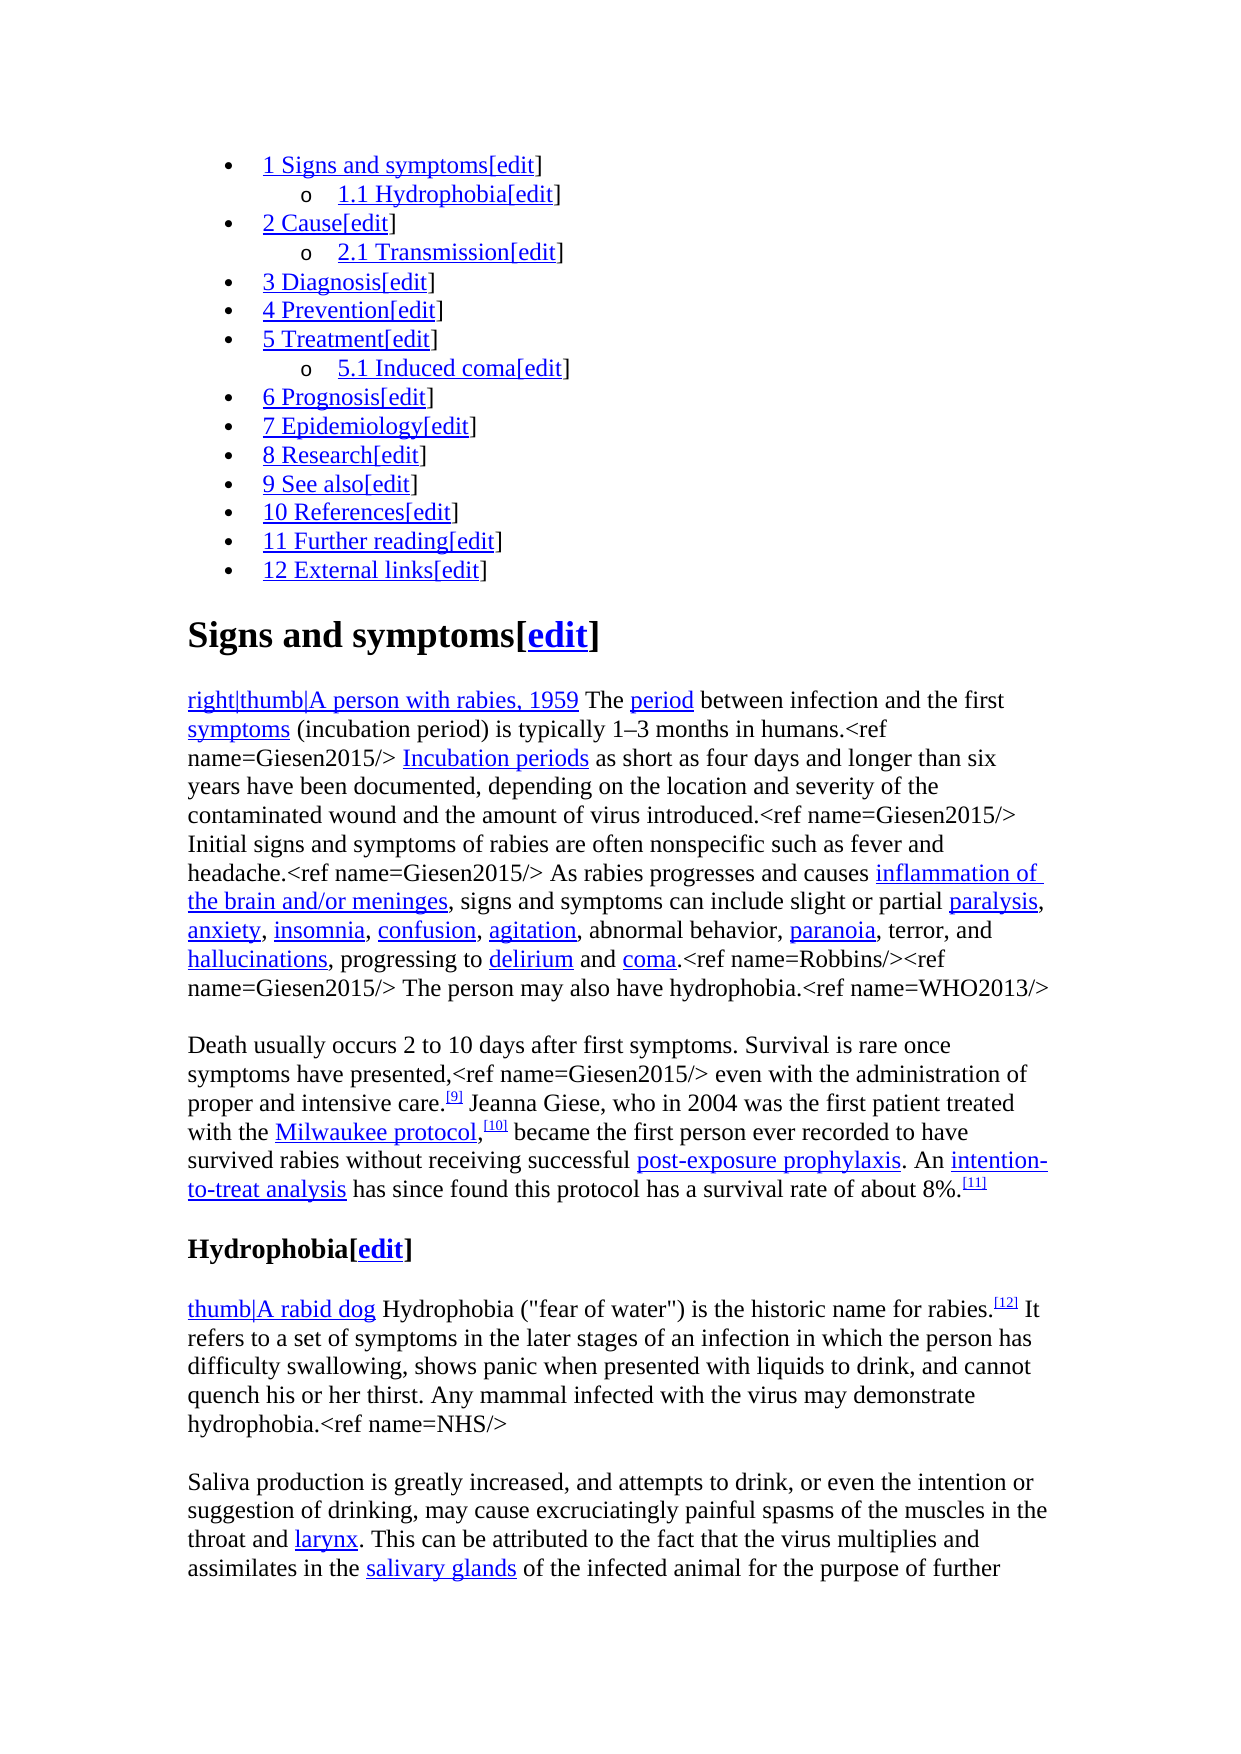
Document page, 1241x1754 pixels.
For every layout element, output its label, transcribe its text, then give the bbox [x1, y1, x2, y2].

list 2.1 Transmission[edit] [300, 237, 1053, 267]
text right|thumb|A person with rabies, 1959 The period between infection and the first symptoms (incubation period) is typically 1–3 months in humans.<ref name=Giesen2015/> Incubation periods as short as four days and longer than six years have been documented, depending on the location and severity of the contaminated wound and the amount of virus introduced.<ref name=Giesen2015/> Initial signs and symptoms of rabies are often nonspecific such as fever and headache.<ref name=Giesen2015/> As rabies progresses and causes inflammation of the brain and/or meninges, signs and symptoms can include slight or partial paralysis, anxiety, insomnia, confusion, agitation, abnormal behavior, paranoia, terror, and hallucinations, progressing to delirium and coma.<ref name=Robbins/><ref name=Giesen2015/> The person may also have hydrophobia.<ref name=WHO2013/> [187, 685, 1053, 1001]
list 9 See also[edit] [225, 469, 1053, 497]
list 7 Epidemiology[edit] [225, 411, 1053, 440]
text thumb|A rabid dog Hydrophobia ("fear of water") is the historic name for rabies.[12] It refers to a set of symptoms in the later stages of an infection in which the person has difficulty swallowing, shows panic when presented with liquids to drink, and cannot quench his or her thirst. Any mammal infected with the virus may demonstrate hydrophobia.<ref name=NHS/> [187, 1294, 1053, 1438]
text Death usually occurs 2 to 10 days after first symptoms. Survival is rare once symptoms have presented,<ref name=Giesen2015/> even with the administration of proper and intensive care.[9] Jeanna Giese, who in 2004 was the first patient treated with the Milwaukee protocol,[10] became the first person ever recorded to have survived rabies without receiving successful post-exposure prophylaxis. An intention-to-treat analysis has since found this protocol has a survival rate of about 8%.[11] [187, 1031, 1053, 1203]
list 4 Prevention[edit] [225, 295, 1053, 324]
subtitle Hydrophobia[edit] [187, 1232, 1053, 1265]
list 12 External links[edit] [225, 555, 1053, 584]
list 5.1 Induced coma[edit] [300, 353, 1053, 382]
list 8 Research[edit] [225, 440, 1053, 469]
list 3 Diagnosis[edit] [225, 267, 1053, 295]
list 1.1 Hydrophobia[edit] [300, 179, 1053, 208]
subtitle Signs and symptoms[edit] [187, 613, 1053, 656]
list 6 Prognosis[edit] [225, 382, 1053, 411]
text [187, 1467, 1053, 1582]
list 2 Cause[edit] [225, 208, 1053, 237]
list 1 Signs and symptoms[edit] [225, 150, 1053, 179]
list 10 References[edit] [225, 497, 1053, 526]
list 11 Further reading[edit] [225, 526, 1053, 555]
list 5 Treatment[edit] [225, 324, 1053, 353]
